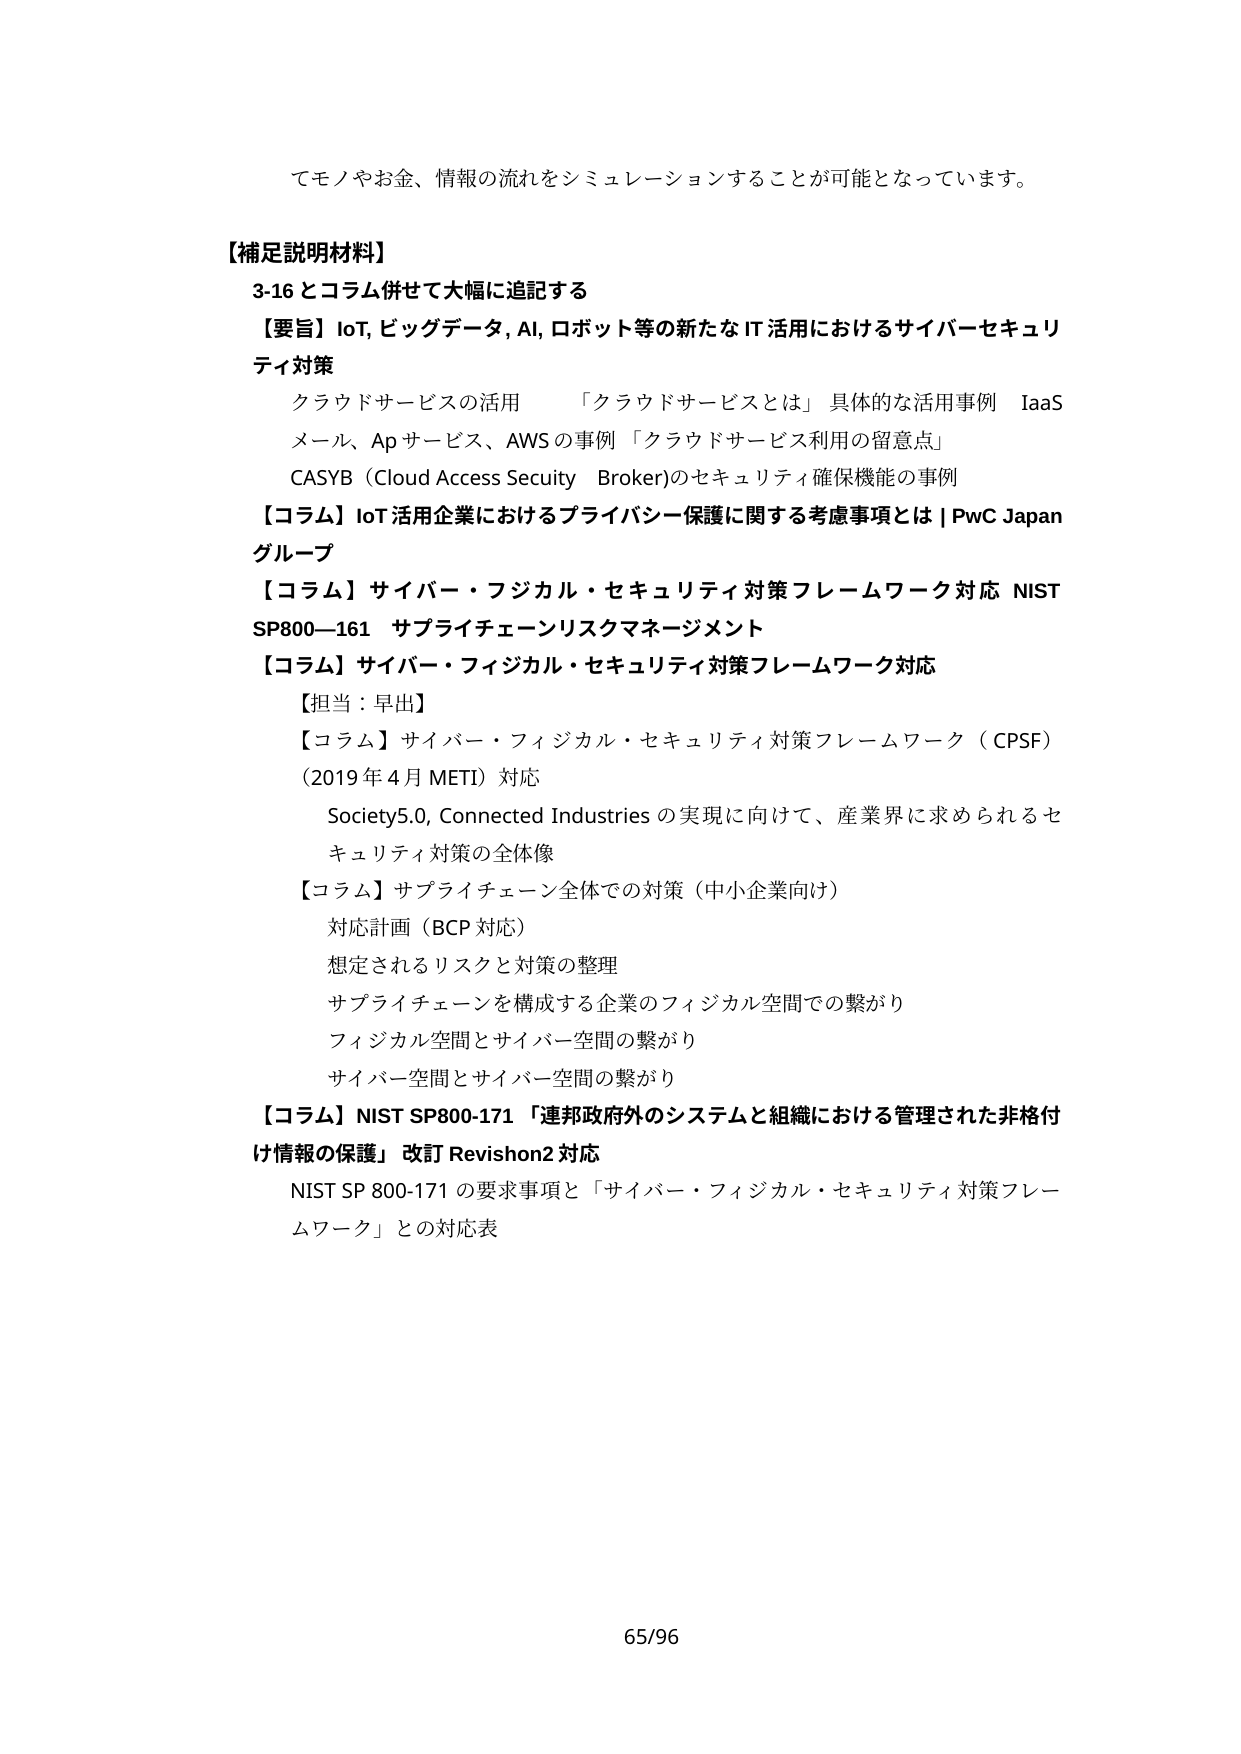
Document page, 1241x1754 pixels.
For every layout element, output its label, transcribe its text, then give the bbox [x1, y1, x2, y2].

list Society5.0, Connected Industriesの実現に向けて、産業界に求められるセキュリティ対策の全体像 [327, 796, 1063, 871]
list 想定されるリスクと対策の整理 [327, 946, 1063, 983]
list 【コラム】サイバー・フィジカル・セキュリティ対策フレームワーク（CPSF）（2019年4月METI）対応 [290, 721, 1063, 796]
subtitle 【コラム】NIST SP800-171 「連邦政府外のシステムと組織における管理された非格付け情報の保護」 改訂Revishon2対応 [252, 1096, 1063, 1171]
list 対応計画（BCP対応） [327, 908, 1063, 946]
list NIST SP 800-171 の要求事項と「サイバー・フィジカル・セキュリティ対策フレームワーク」との対応表 [290, 1171, 1063, 1246]
list サイバー空間とサイバー空間の繋がり [327, 1058, 1063, 1096]
list サプライチェーンを構成する企業のフィジカル空間での繋がり [327, 983, 1063, 1021]
subtitle 【コラム】サイバー・フジカル・セキュリティ対策フレームワーク対応 NIST SP800―161 サプライチェーンリスクマネージメント [252, 571, 1063, 646]
list 【コラム】サプライチェーン全体での対策（中小企業向け） [290, 871, 1063, 908]
list クラウドサービスの活用 「クラウドサービスとは」 具体的な活用事例 IaaS メール、Apサービス、AWSの事例 「クラウドサービス利用の留意点」 [290, 383, 1063, 458]
list 【担当：早出】 [290, 683, 1063, 721]
subtitle 【補足説明材料】 [215, 233, 1058, 271]
list CASYB（Cloud Access Secuity Broker)のセキュリティ確保機能の事例 [290, 458, 1063, 496]
subtitle 【要旨】IoT, ビッグデータ, AI, ロボット等の新たなIT活用におけるサイバーセキュリティ対策 [252, 308, 1063, 383]
list フィジカル空間とサイバー空間の繋がり [327, 1021, 1063, 1058]
subtitle 【コラム】IoT活用企業におけるプライバシー保護に関する考慮事項とは | PwC Japanグループ [252, 496, 1063, 571]
subtitle 【コラム】サイバー・フィジカル・セキュリティ対策フレームワーク対応 [252, 646, 1063, 683]
subtitle 3-16とコラム併せて大幅に追記する [252, 271, 1063, 308]
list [290, 158, 1063, 196]
